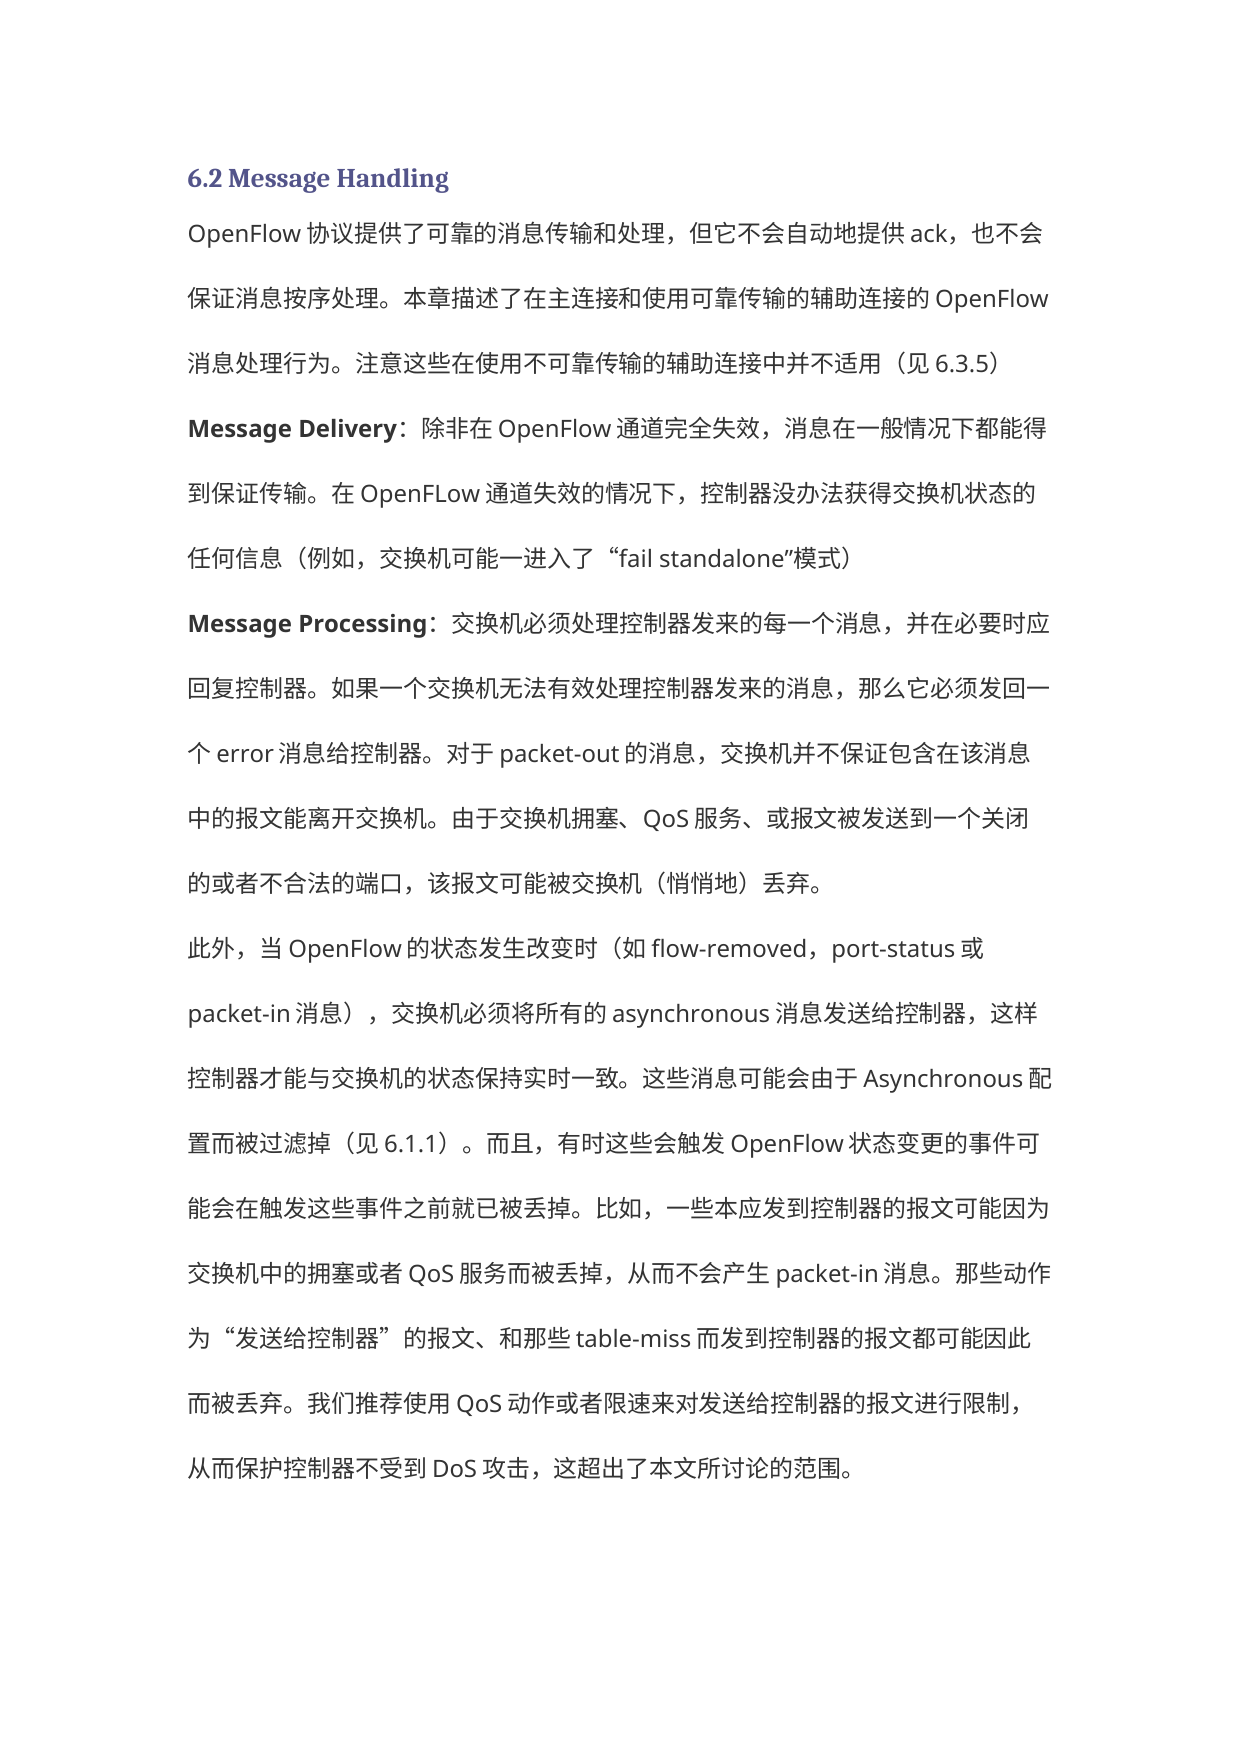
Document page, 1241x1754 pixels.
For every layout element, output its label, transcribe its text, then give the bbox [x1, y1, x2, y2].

text Message Processing：交换机必须处理控制器发来的每一个消息，并在必要时应回复控制器。如果一个交换机无法有效处理控制器发来的消息，那么它必须发回一个error消息给控制器。对于packet-out的消息，交换机并不保证包含在该消息中的报文能离开交换机。由于交换机拥塞、QoS服务、或报文被发送到一个关闭的或者不合法的端口，该报文可能被交换机（悄悄地）丢弃。 [187, 589, 1053, 914]
subtitle 6.2 Message Handling [187, 162, 1053, 194]
text 此外，当OpenFlow的状态发生改变时（如flow-removed，port-status或packet-in消息），交换机必须将所有的asynchronous消息发送给控制器，这样控制器才能与交换机的状态保持实时一致。这些消息可能会由于Asynchronous配置而被过滤掉（见6.1.1）。而且，有时这些会触发OpenFlow状态变更的事件可能会在触发这些事件之前就已被丢掉。比如，一些本应发到控制器的报文可能因为交换机中的拥塞或者QoS服务而被丢掉，从而不会产生packet-in消息。那些动作为“发送给控制器”的报文、和那些table-miss而发到控制器的报文都可能因此而被丢弃。我们推荐使用QoS动作或者限速来对发送给控制器的报文进行限制，从而保护控制器不受到DoS攻击，这超出了本文所讨论的范围。 [187, 914, 1053, 1499]
text OpenFlow协议提供了可靠的消息传输和处理，但它不会自动地提供ack，也不会保证消息按序处理。本章描述了在主连接和使用可靠传输的辅助连接的OpenFlow消息处理行为。注意这些在使用不可靠传输的辅助连接中并不适用（见6.3.5） [187, 199, 1053, 394]
text Message Delivery：除非在OpenFlow通道完全失效，消息在一般情况下都能得到保证传输。在OpenFLow通道失效的情况下，控制器没办法获得交换机状态的任何信息（例如，交换机可能一进入了“fail standalone”模式） [187, 394, 1053, 589]
